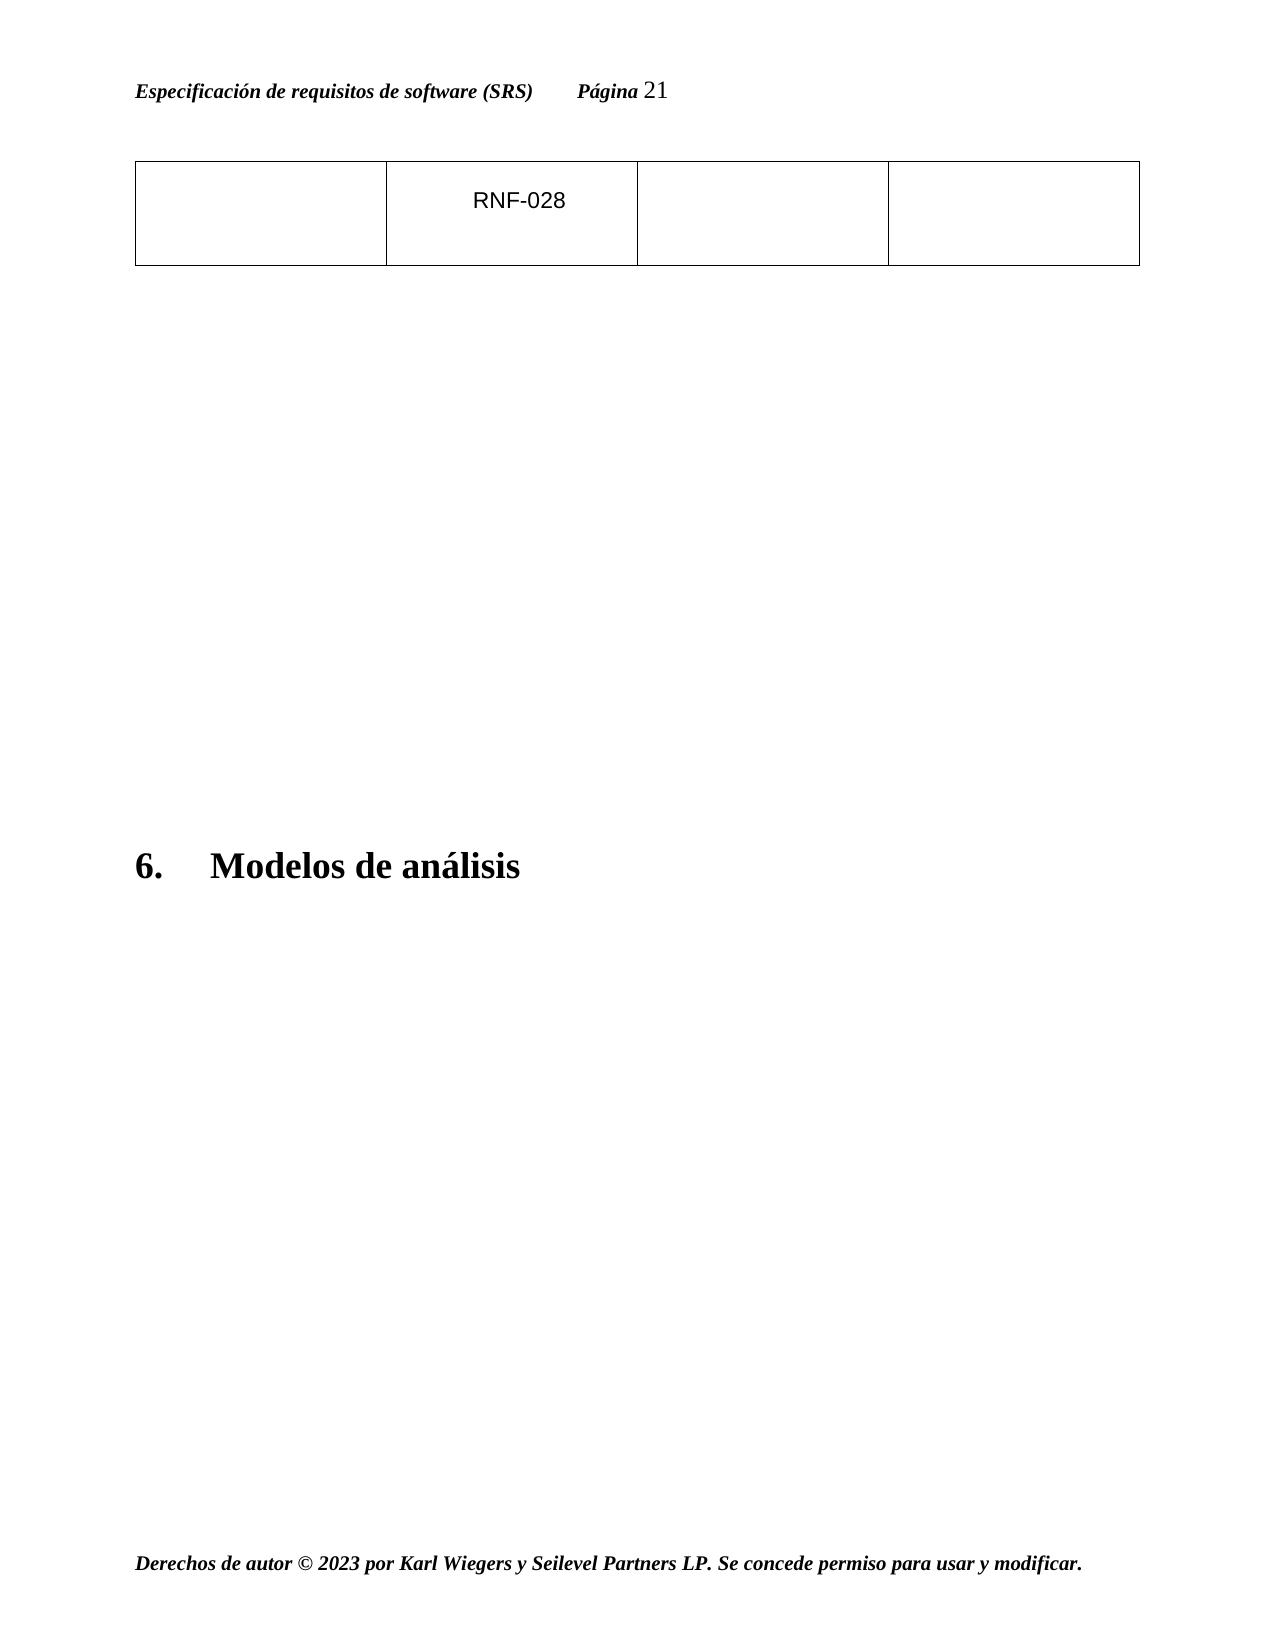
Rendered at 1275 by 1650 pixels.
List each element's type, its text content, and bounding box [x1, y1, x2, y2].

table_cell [638, 162, 888, 265]
table_cell [889, 162, 1139, 265]
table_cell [136, 162, 386, 265]
subtitle Modelos de análisis [135, 843, 1140, 886]
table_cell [387, 162, 637, 265]
